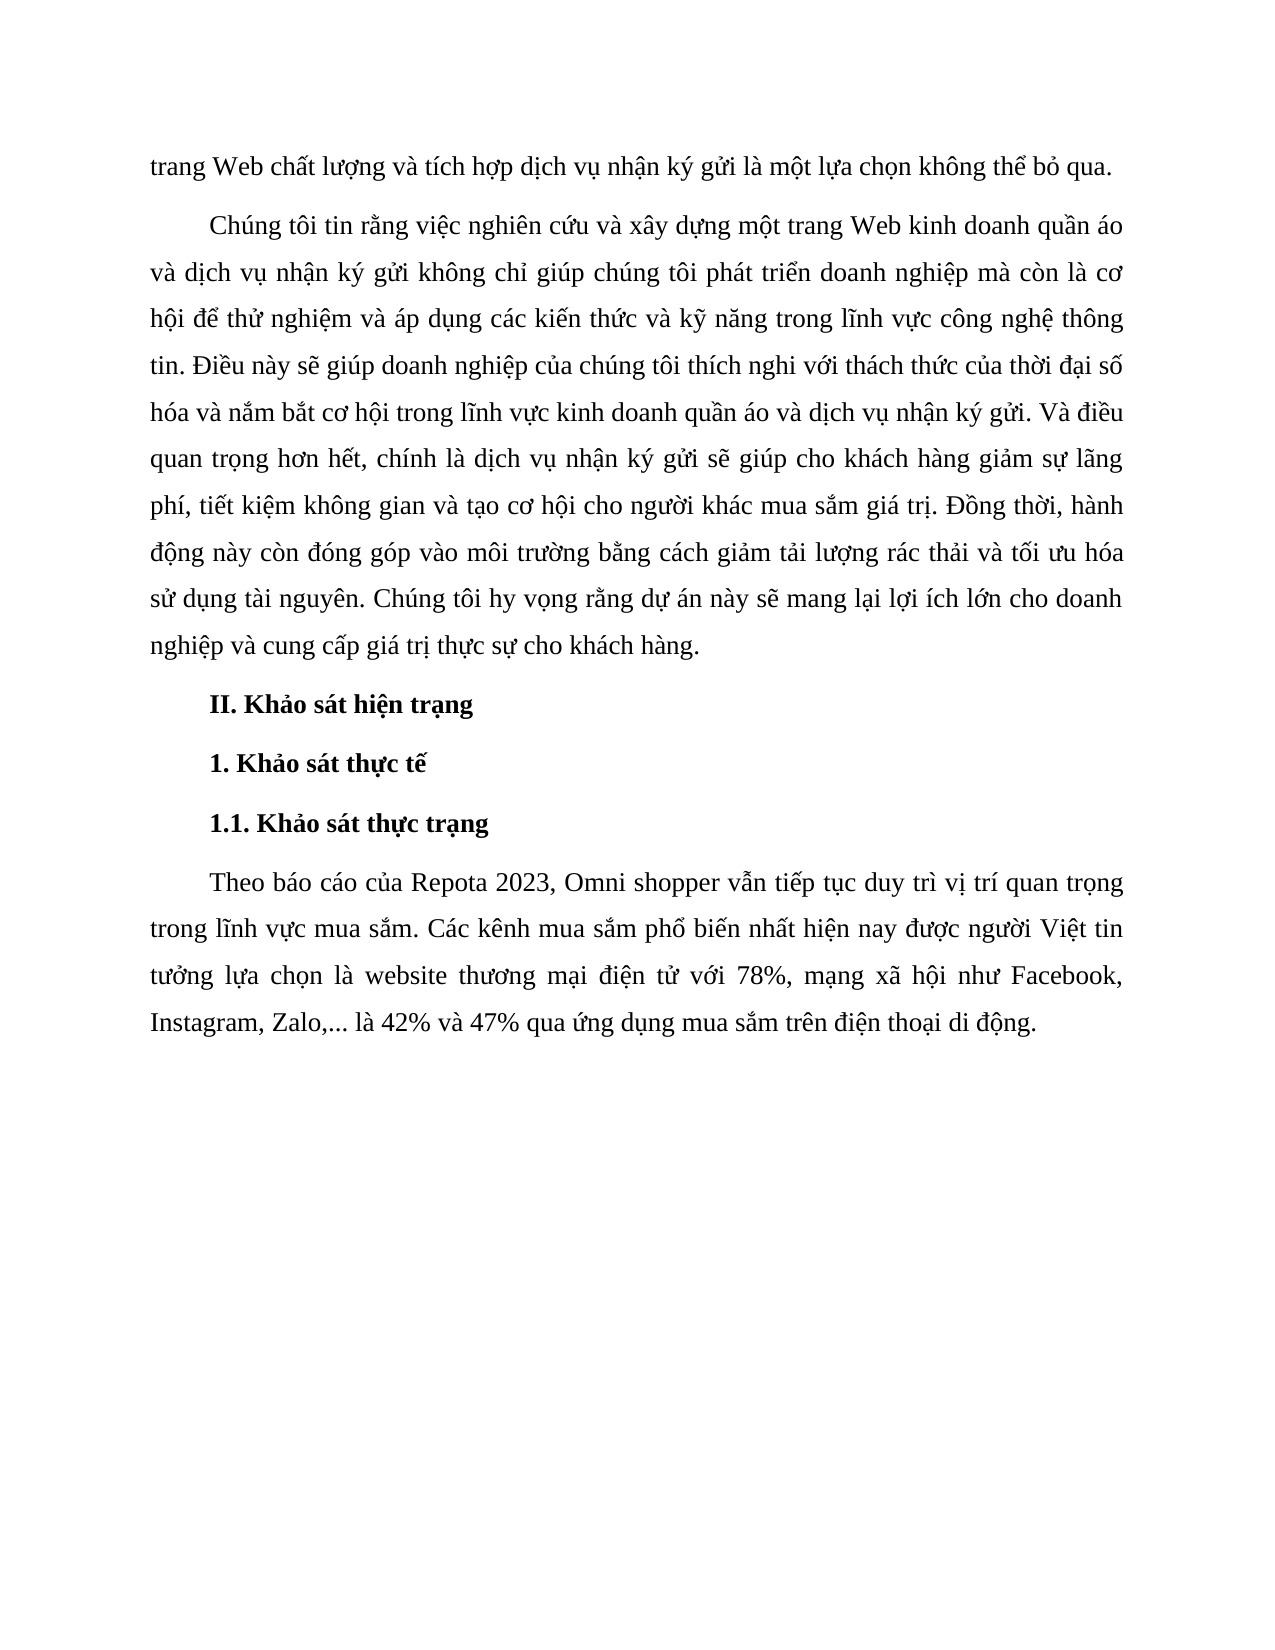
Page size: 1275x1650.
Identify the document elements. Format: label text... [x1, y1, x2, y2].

text Chúng tôi tin rằng việc nghiên cứu và xây dựng một trang Web kinh doanh quần áo và dịch vụ nhận ký gửi không chỉ giúp chúng tôi phát triển doanh nghiệp mà còn là cơ hội để thử nghiệm và áp dụng các kiến thức và kỹ năng trong lĩnh vực công nghệ thông tin. Điều này sẽ giúp doanh nghiệp của chúng tôi thích nghi với thách thức của thời đại số hóa và nắm bắt cơ hội trong lĩnh vực kinh doanh quần áo và dịch vụ nhận ký gửi. Và điều quan trọng hơn hết, chính là dịch vụ nhận ký gửi sẽ giúp cho khách hàng giảm sự lãng phí, tiết kiệm không gian và tạo cơ hội cho người khác mua sắm giá trị. Đồng thời, hành động này còn đóng góp vào môi trường bằng cách giảm tải lượng rác thải và tối ưu hóa sử dụng tài nguyên. Chúng tôi hy vọng rằng dự án này sẽ mang lại lợi ích lớn cho doanh nghiệp và cung cấp giá trị thực sự cho khách hàng. [150, 209, 1125, 660]
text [150, 150, 1125, 181]
text II. Khảo sát hiện trạng [150, 688, 1125, 719]
text Theo báo cáo của Repota 2023, Omni shopper vẫn tiếp tục duy trì vị trí quan trọng trong lĩnh vực mua sắm. Các kênh mua sắm phổ biến nhất hiện nay được người Việt tin tưởng lựa chọn là website thương mại điện tử với 78%, mạng xã hội như Facebook, Instagram, Zalo,... là 42% và 47% qua ứng dụng mua sắm trên điện thoại di động. [150, 866, 1125, 1037]
text 1.1. Khảo sát thực trạng [150, 807, 1125, 838]
text 1. Khảo sát thực tế [150, 747, 1125, 779]
